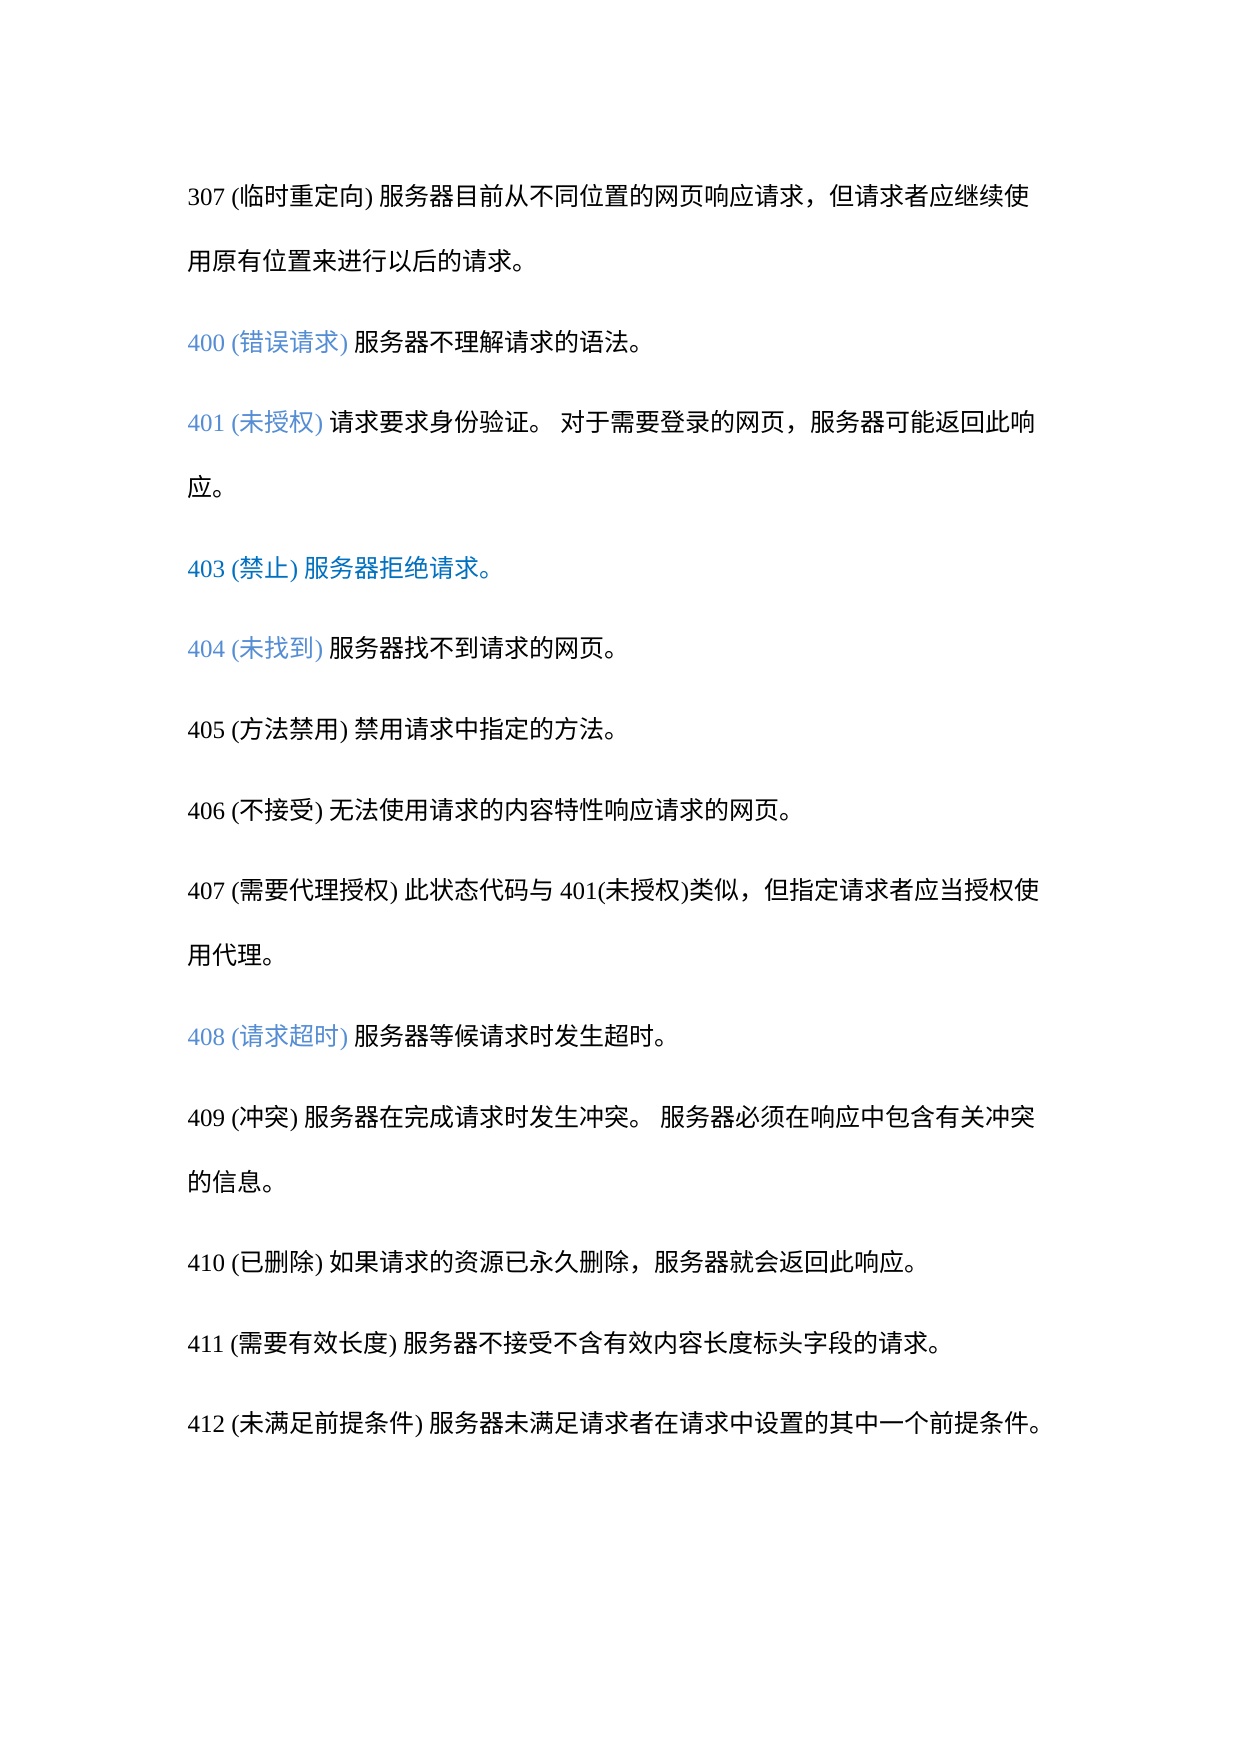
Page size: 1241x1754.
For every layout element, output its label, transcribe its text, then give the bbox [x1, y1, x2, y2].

text 404 (未找到) 服务器找不到请求的网页。 [187, 614, 1053, 679]
text 307 (临时重定向) 服务器目前从不同位置的网页响应请求，但请求者应继续使用原有位置来进行以后的请求。 [187, 162, 1053, 292]
text 403 (禁止) 服务器拒绝请求。 [187, 534, 1053, 599]
text 410 (已删除) 如果请求的资源已永久删除，服务器就会返回此响应。 [187, 1228, 1053, 1293]
text 409 (冲突) 服务器在完成请求时发生冲突。 服务器必须在响应中包含有关冲突的信息。 [187, 1083, 1053, 1213]
text 400 (错误请求) 服务器不理解请求的语法。 [187, 308, 1053, 373]
text 407 (需要代理授权) 此状态代码与 401(未授权)类似，但指定请求者应当授权使用代理。 [187, 856, 1053, 986]
text 411 (需要有效长度) 服务器不接受不含有效内容长度标头字段的请求。 [187, 1309, 1053, 1374]
text 406 (不接受) 无法使用请求的内容特性响应请求的网页。 [187, 776, 1053, 841]
text 401 (未授权) 请求要求身份验证。 对于需要登录的网页，服务器可能返回此响应。 [187, 388, 1053, 518]
text 412 (未满足前提条件) 服务器未满足请求者在请求中设置的其中一个前提条件。 [187, 1389, 1053, 1454]
text 408 (请求超时) 服务器等候请求时发生超时。 [187, 1002, 1053, 1067]
text 405 (方法禁用) 禁用请求中指定的方法。 [187, 695, 1053, 760]
